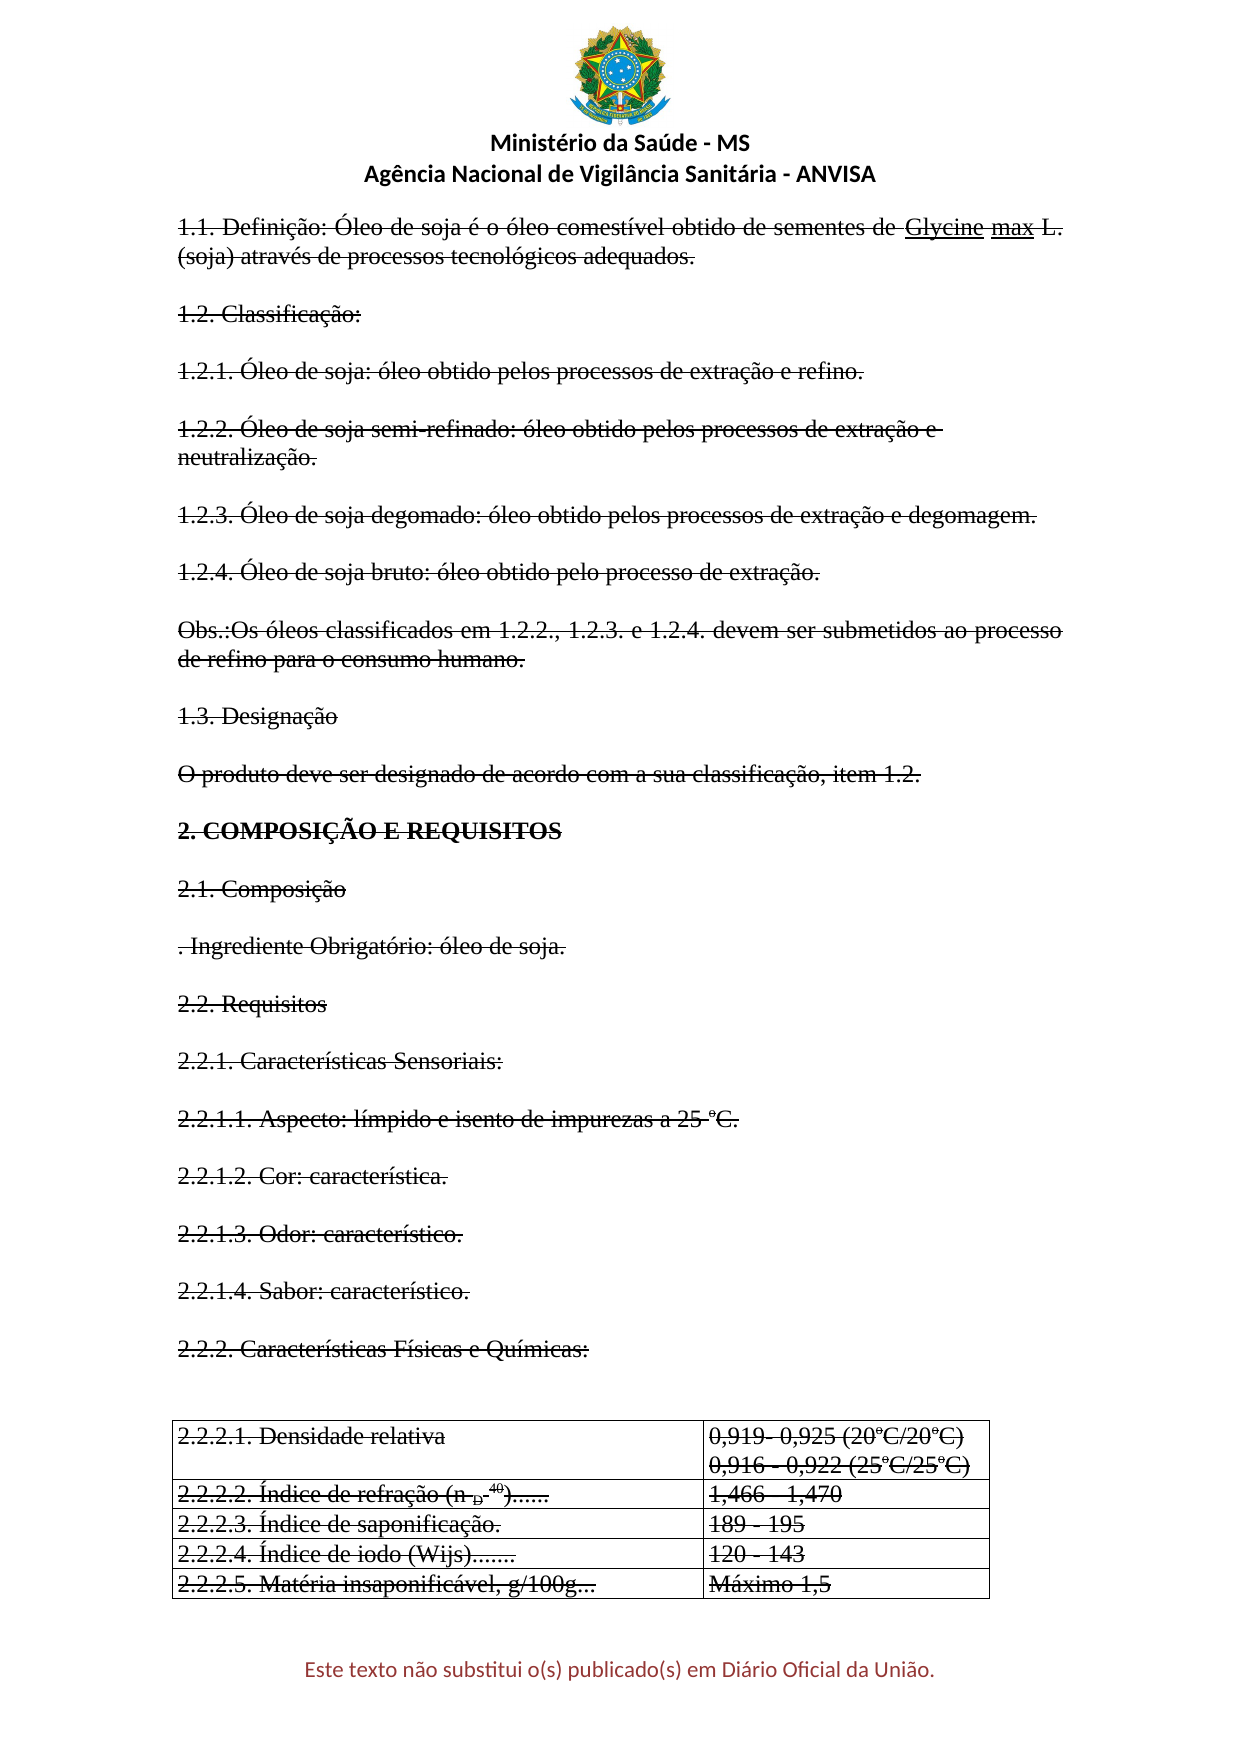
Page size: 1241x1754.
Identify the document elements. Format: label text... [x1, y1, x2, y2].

table_cell 2.2.2.3. Índice de saponificação. [173, 1509, 703, 1538]
text O produto deve ser designado de acordo com a sua classificação, item 1.2. [177, 759, 1063, 787]
table_cell Máximo 1,5 [704, 1569, 989, 1598]
text Obs.:Os óleos classificados em 1.2.2., 1.2.3. e 1.2.4. devem ser submetidos ao processo de refino para o consumo humano. [177, 632, 1063, 672]
text 2.2.1. Características Sensoriais: [177, 1046, 1063, 1075]
table_cell 2.2.2.4. Índice de iodo (Wijs)....... [173, 1539, 703, 1568]
text 1.2.4. Óleo de soja bruto: óleo obtido pelo processo de extração. [177, 557, 1063, 586]
text 1.2.3. Óleo de soja degomado: óleo obtido pelos processos de extração e degomagem. [177, 500, 1063, 529]
text . Ingrediente Obrigatório: óleo de soja. [177, 931, 1063, 960]
picture [566, 23, 674, 128]
text 2.2.2. Características Físicas e Químicas: [177, 1334, 1063, 1362]
text 2.2.1.3. Odor: característico. [177, 1219, 1063, 1247]
table_header 2.2.2.1. Densidade relativa [173, 1421, 703, 1478]
text 1.1. Definição: Óleo de soja é o óleo comestível obtido de sementes de Glycine max L. (soja) através de processos tecnológicos adequados. [177, 212, 1063, 270]
table_cell 189 - 195 [704, 1509, 989, 1538]
table_cell 1,466 - 1,470 [704, 1480, 989, 1508]
text 2.2. Requisitos [177, 989, 1063, 1017]
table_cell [173, 1569, 703, 1598]
text 1.2. Classificação: [177, 299, 1063, 327]
text 2.2.1.2. Cor: característica. [177, 1161, 1063, 1190]
text Obs.:Os óleos classificados em 1.2.2., 1.2.3. e 1.2.4. devem ser submetidos ao processo de refino para o consumo humano. [177, 615, 1063, 631]
table_header 0,919- 0,925 (20oC/20oC) 0,916 - 0,922 (25oC/25oC) [704, 1421, 989, 1478]
text 1.3. Designação [177, 701, 1063, 730]
text 2.2.1.1. Aspecto: límpido e isento de impurezas a 25 oC. [177, 1104, 1063, 1132]
text 1.2.2. Óleo de soja semi-refinado: óleo obtido pelos processos de extração e neutralização. [177, 414, 1063, 471]
text 1.2.1. Óleo de soja: óleo obtido pelos processos de extração e refino. [177, 356, 1063, 385]
text 2.2.1.4. Sabor: característico. [177, 1276, 1063, 1305]
text 2. COMPOSIÇÃO E REQUISITOS [177, 816, 1063, 845]
table_cell 120 - 143 [704, 1539, 989, 1568]
table_cell 2.2.2.2. Índice de refração (n D 40)...... [173, 1480, 703, 1508]
text 2.1. Composição [177, 874, 1063, 902]
